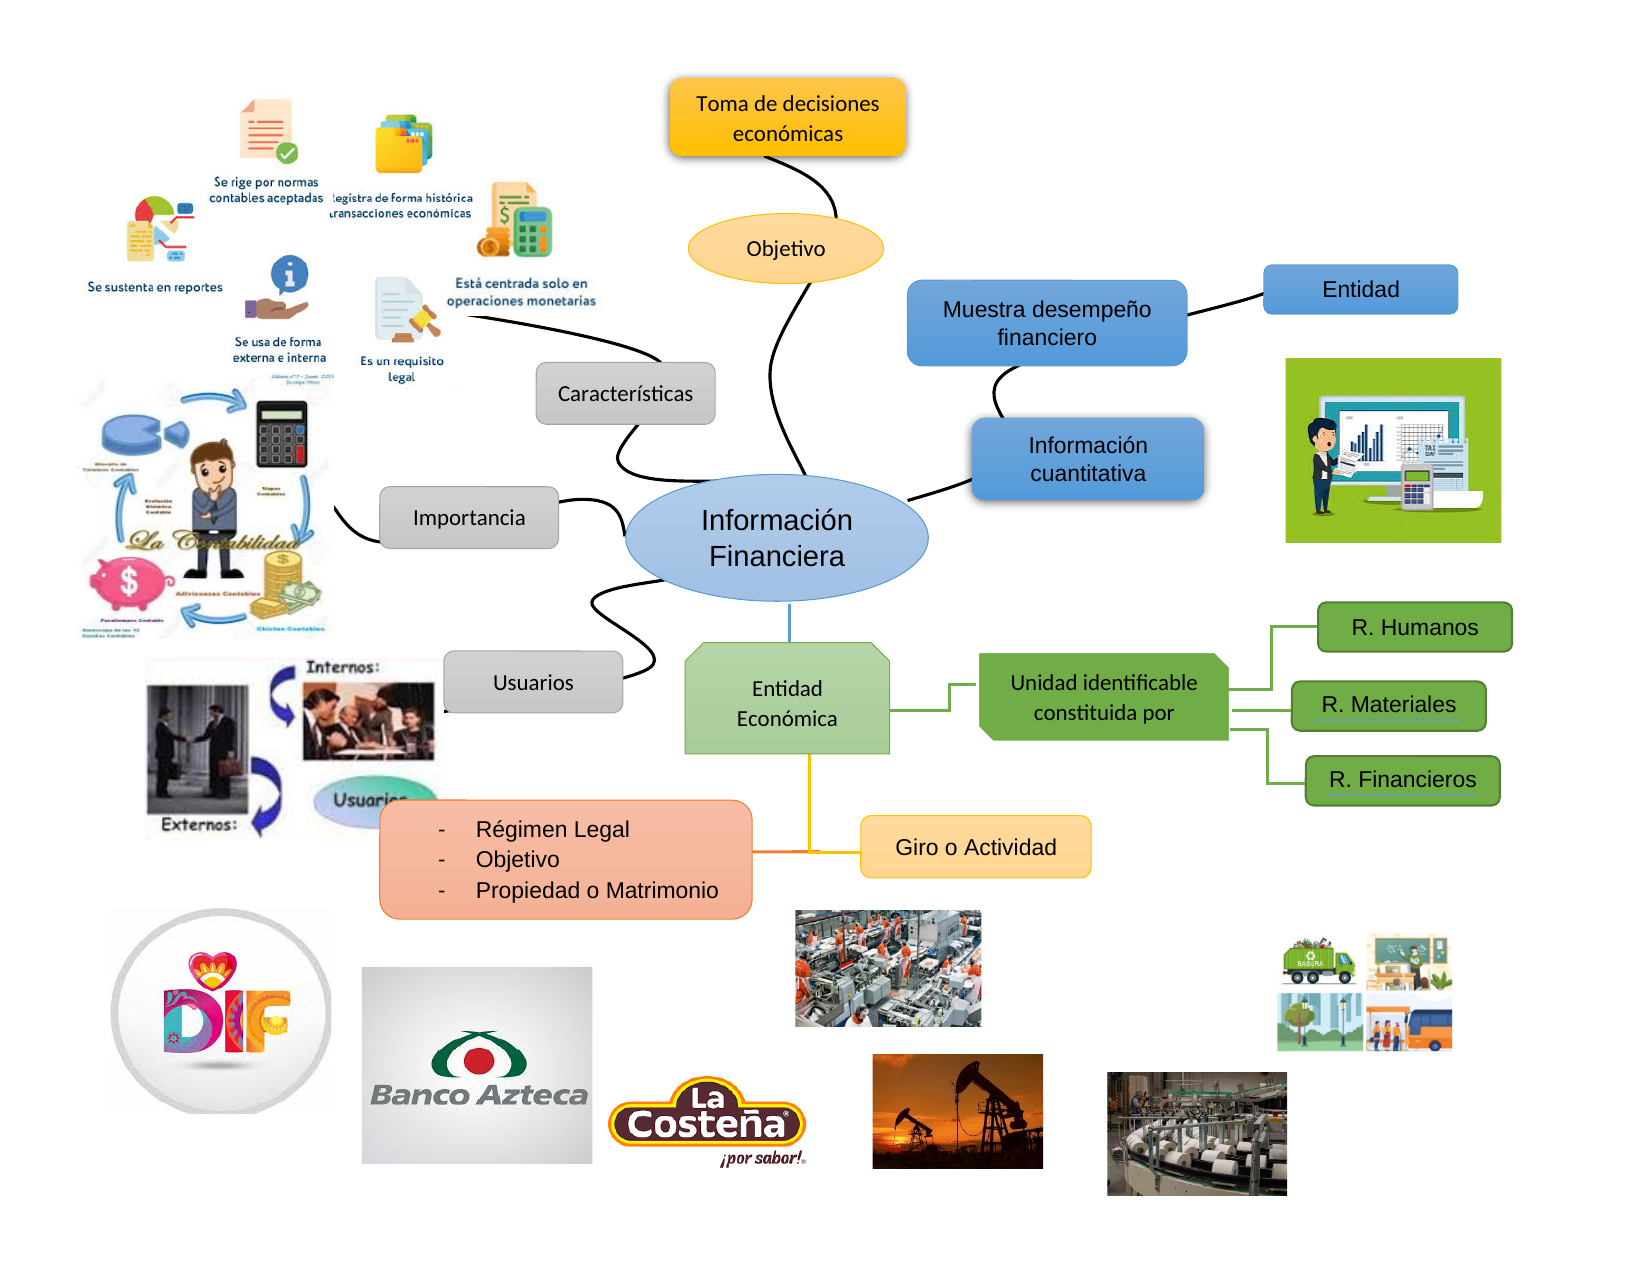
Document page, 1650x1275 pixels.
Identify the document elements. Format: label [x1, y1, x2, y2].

picture [144, 658, 444, 840]
picture [793, 910, 982, 1026]
picture [75, 373, 335, 639]
picture [361, 967, 593, 1164]
picture [109, 907, 332, 1114]
picture [600, 1047, 815, 1195]
picture [75, 78, 604, 396]
picture [1274, 928, 1453, 1053]
picture [1105, 1072, 1287, 1195]
picture [1285, 358, 1502, 543]
picture [871, 1054, 1043, 1168]
